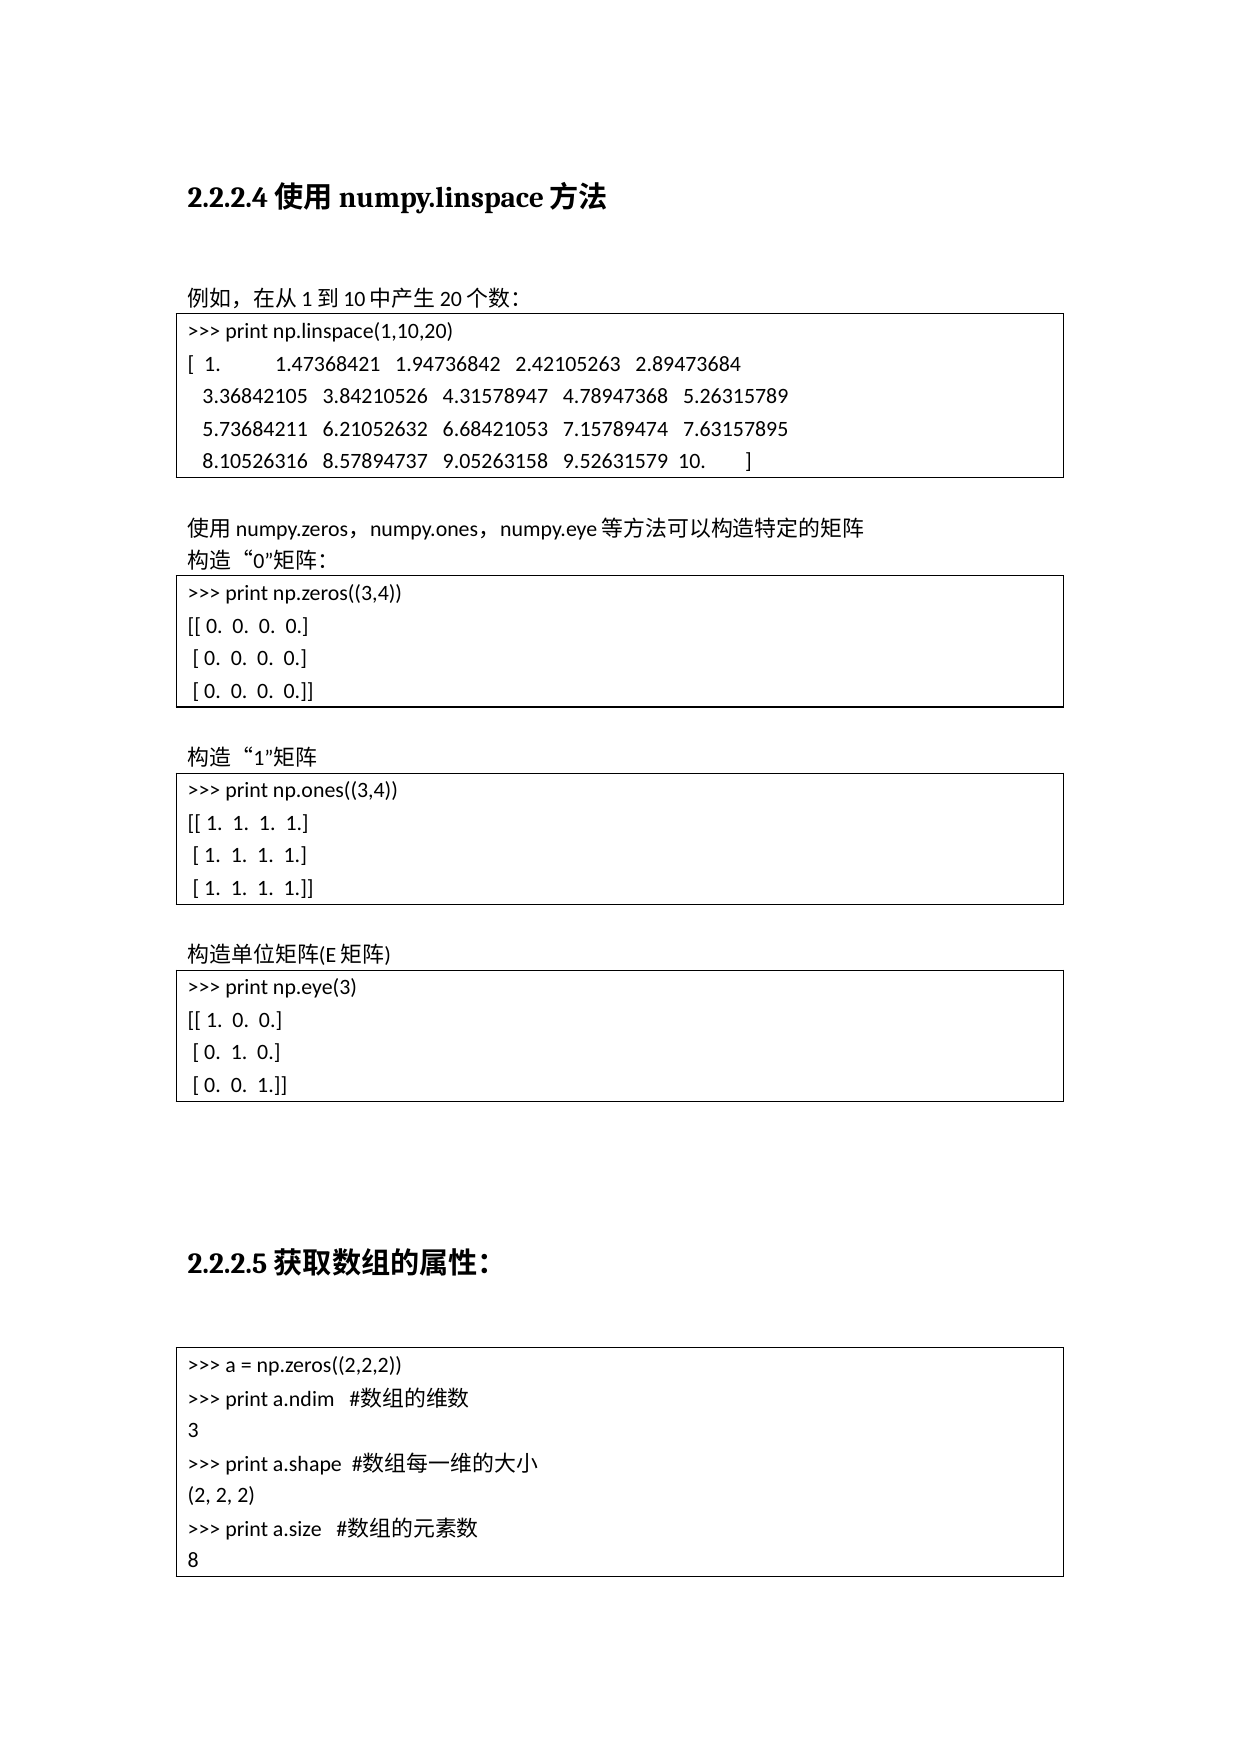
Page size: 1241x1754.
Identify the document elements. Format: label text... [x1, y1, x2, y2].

text 构造单位矩阵(E矩阵) [187, 937, 1053, 969]
subtitle 2.2.2.5 获取数组的属性： [187, 1228, 1053, 1293]
subtitle 2.2.2.4 使用numpy.linspace方法 [187, 162, 1053, 227]
table_header >>> print np.eye(3) [[ 1. 0. 0.] [ 0. 1. 0.] [ 0. 0. 1.]] [177, 971, 1063, 1101]
text 构造“0”矩阵： [187, 543, 1053, 575]
table_header >>> print np.zeros((3,4)) [[ 0. 0. 0. 0.] [ 0. 0. 0. 0.] [ 0. 0. 0. 0.]] [177, 576, 1063, 706]
table_header >>> print np.linspace(1,10,20) [ 1. 1.47368421 1.94736842 2.42105263 2.89473684 3.36842105 3.84210526 4.31578947 4.78947368 5.26315789 5.73684211 6.21052632 6.68421053 7.15789474 7.63157895 8.10526316 8.57894737 9.05263158 9.52631579 10. ] [177, 314, 1063, 477]
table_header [177, 1348, 1063, 1576]
table_header >>> print np.ones((3,4)) [[ 1. 1. 1. 1.] [ 1. 1. 1. 1.] [ 1. 1. 1. 1.]] [177, 774, 1063, 903]
text 使用numpy.zeros，numpy.ones，numpy.eye等方法可以构造特定的矩阵 [187, 510, 1053, 543]
text 例如，在从1到10中产生20个数： [187, 281, 1053, 313]
text 构造“1”矩阵 [187, 740, 1053, 772]
